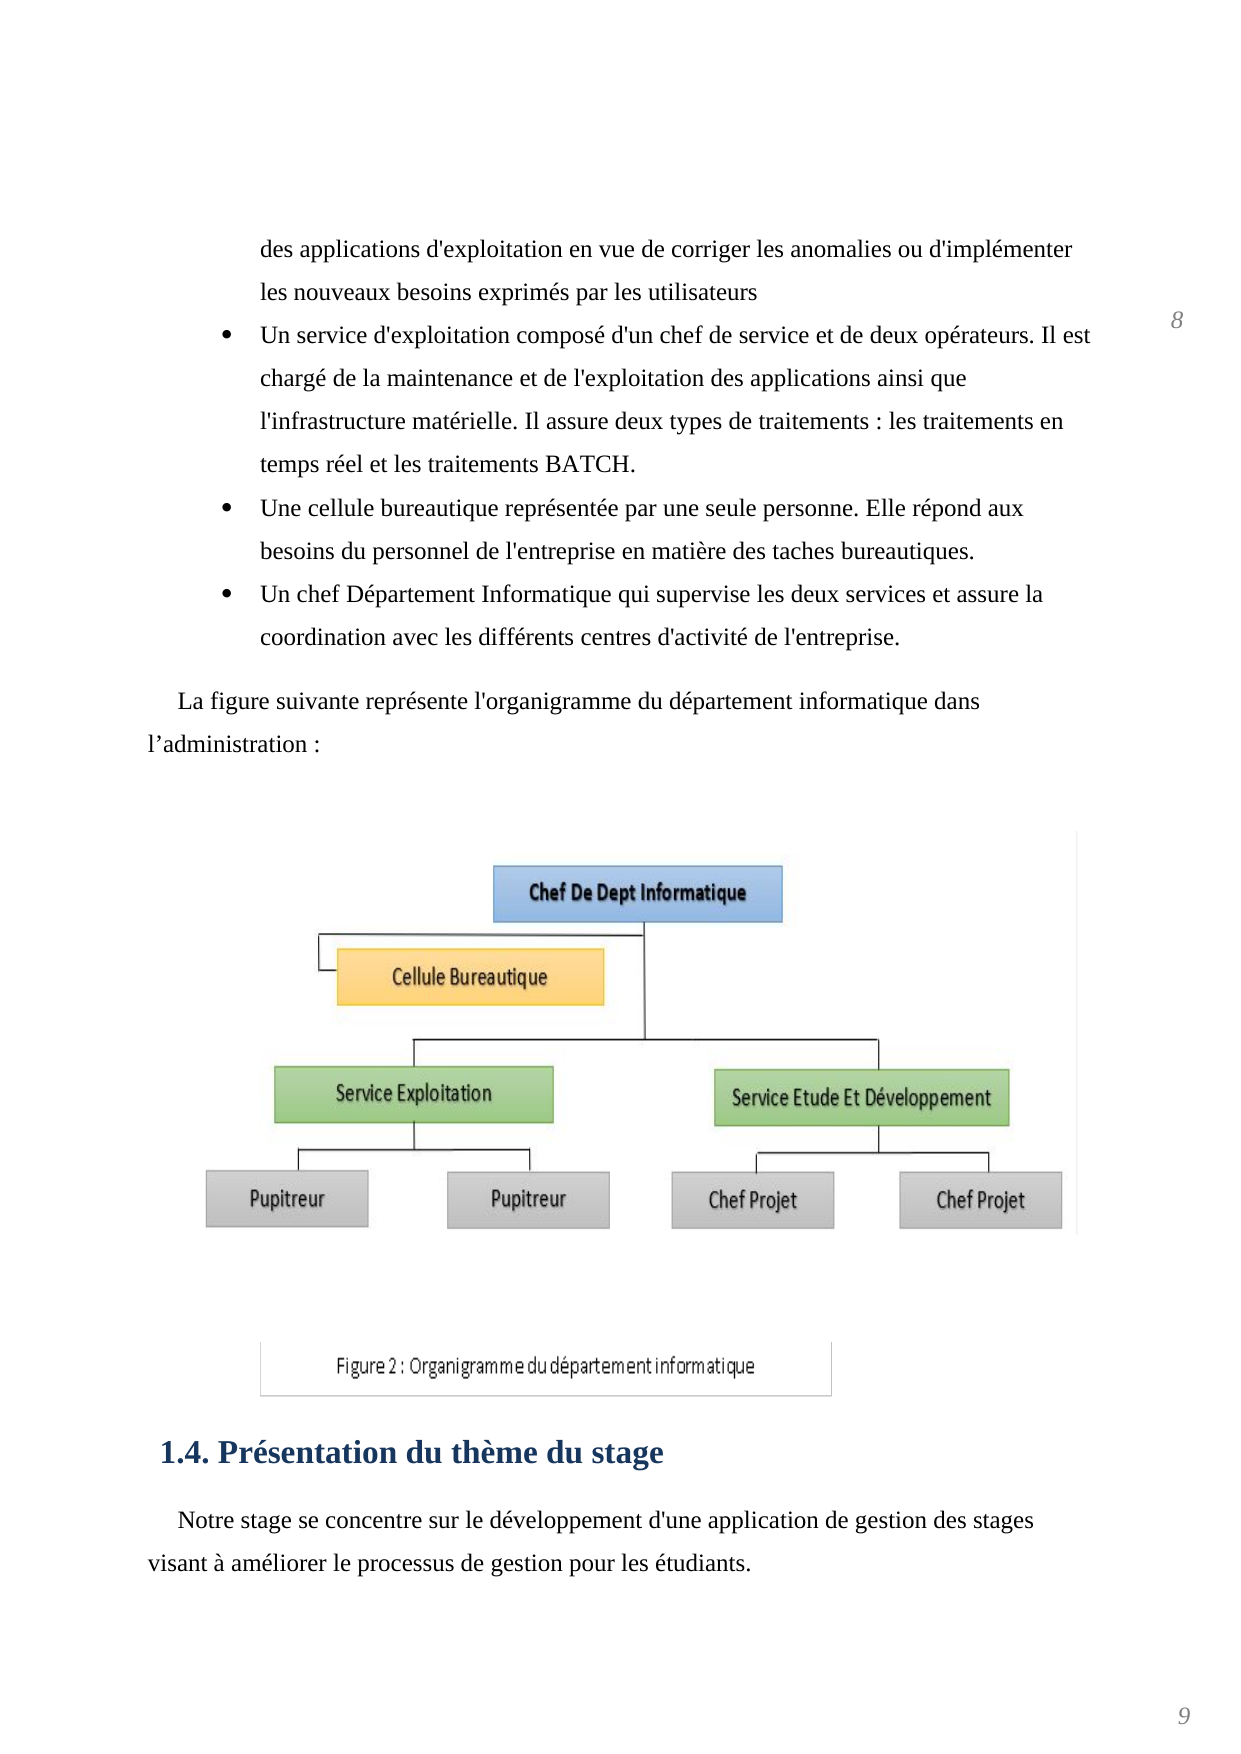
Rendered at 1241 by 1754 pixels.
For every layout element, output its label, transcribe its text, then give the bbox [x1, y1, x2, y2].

picture [259, 1342, 833, 1398]
text Notre stage se concentre sur le développement d'une application de gestion des stages visant à améliorer le processus de gestion pour les étudiants. [148, 1505, 1093, 1577]
subtitle 1.4. Présentation du thème du stage [159, 1432, 1093, 1471]
text La figure suivante représente l'organigramme du département informatique dans l’administration : [148, 686, 1093, 758]
picture [152, 831, 1078, 1235]
list Une cellule bureautique représentée par une seule personne. Elle répond aux besoins du personnel de l'entreprise en matière des taches bureautiques. [222, 493, 1093, 564]
list Un service d'exploitation composé d'un chef de service et de deux opérateurs. Il est chargé de la maintenance et de l'exploitation des applications ainsi que l'infrastructure matérielle. Il assure deux types de traitements : les traitements en temps réel et les traitements BATCH. [222, 320, 1093, 478]
list des applications d'exploitation en vue de corriger les anomalies ou d'implémenter les nouveaux besoins exprimés par les utilisateurs [260, 234, 1093, 306]
list Un chef Département Informatique qui supervise les deux services et assure la coordination avec les différents centres d'activité de l'entreprise. [222, 579, 1093, 651]
